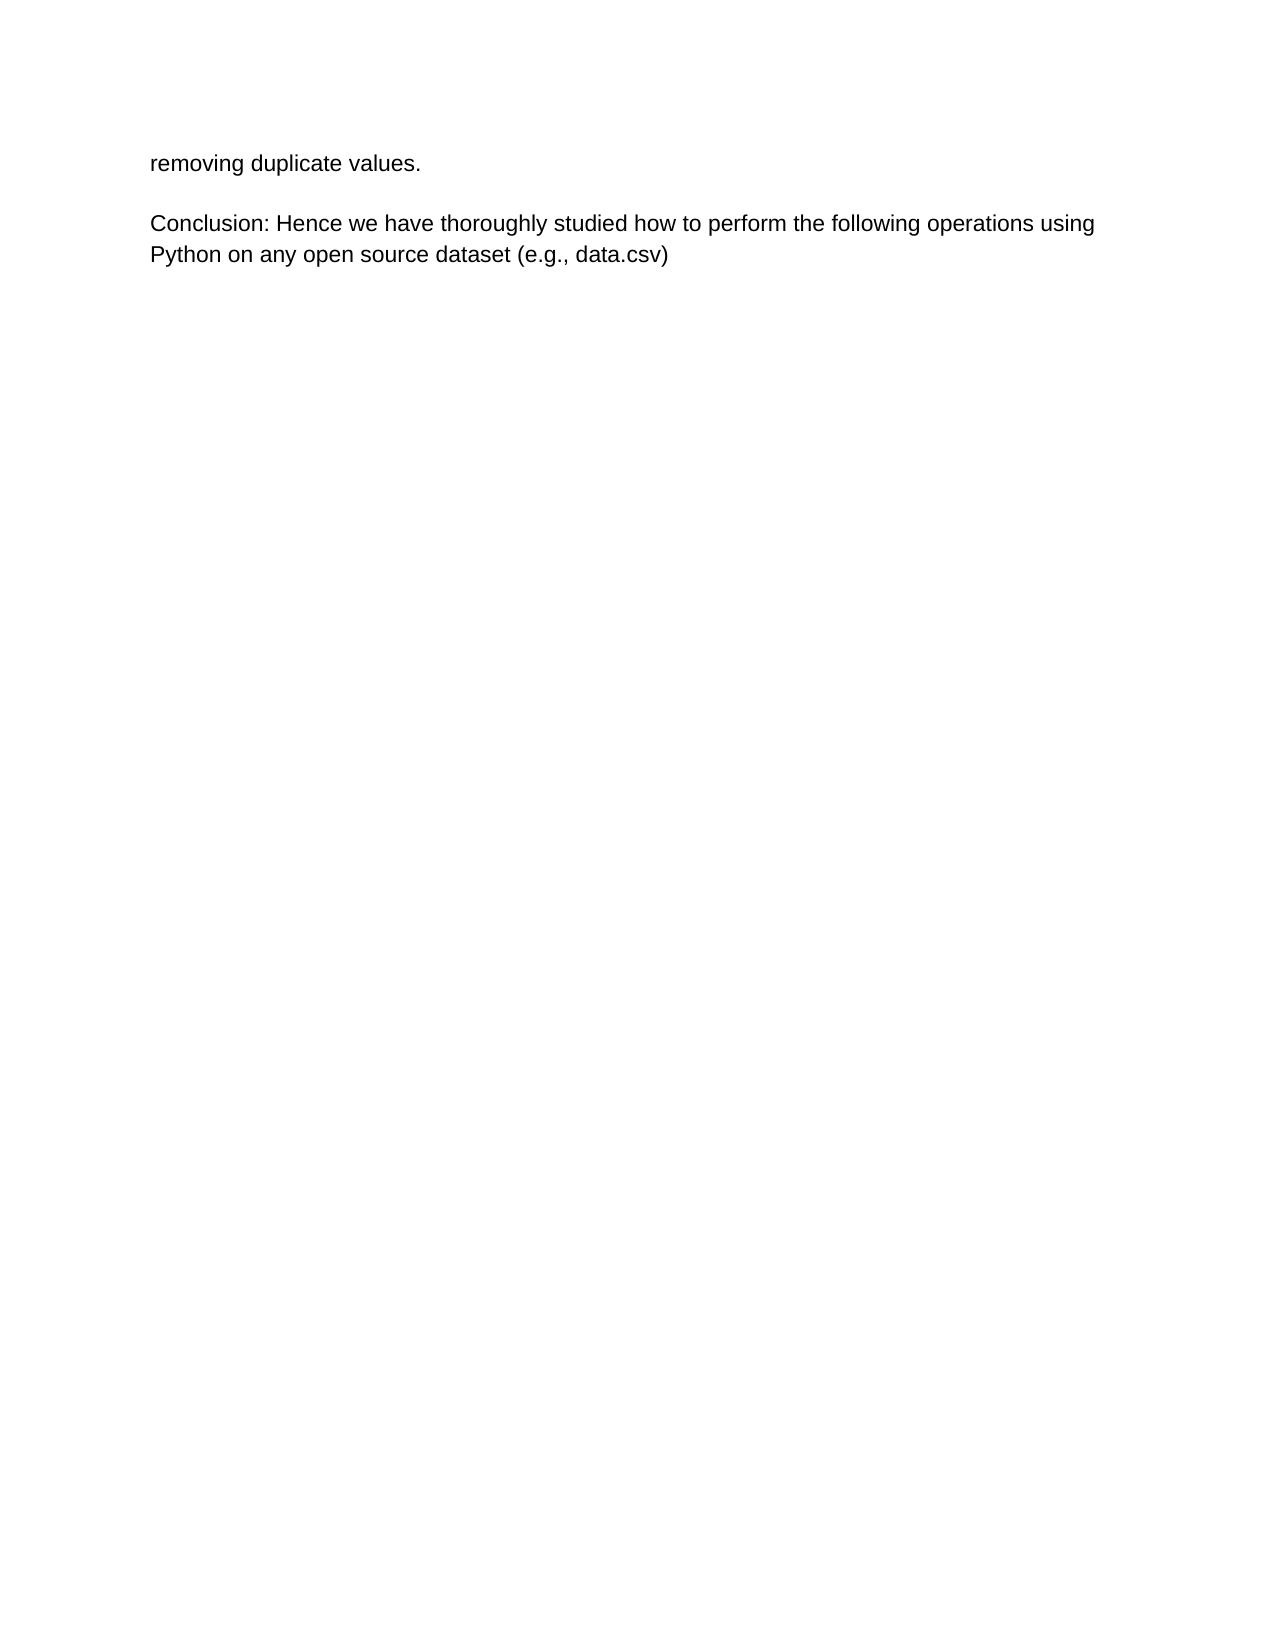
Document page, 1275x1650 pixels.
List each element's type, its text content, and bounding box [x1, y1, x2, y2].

text Python on any open source dataset (e.g., data.csv) [150, 241, 1125, 267]
text Conclusion: Hence we have thoroughly studied how to perform the following operations using [150, 210, 1125, 237]
text removing duplicate values. [150, 150, 1125, 176]
